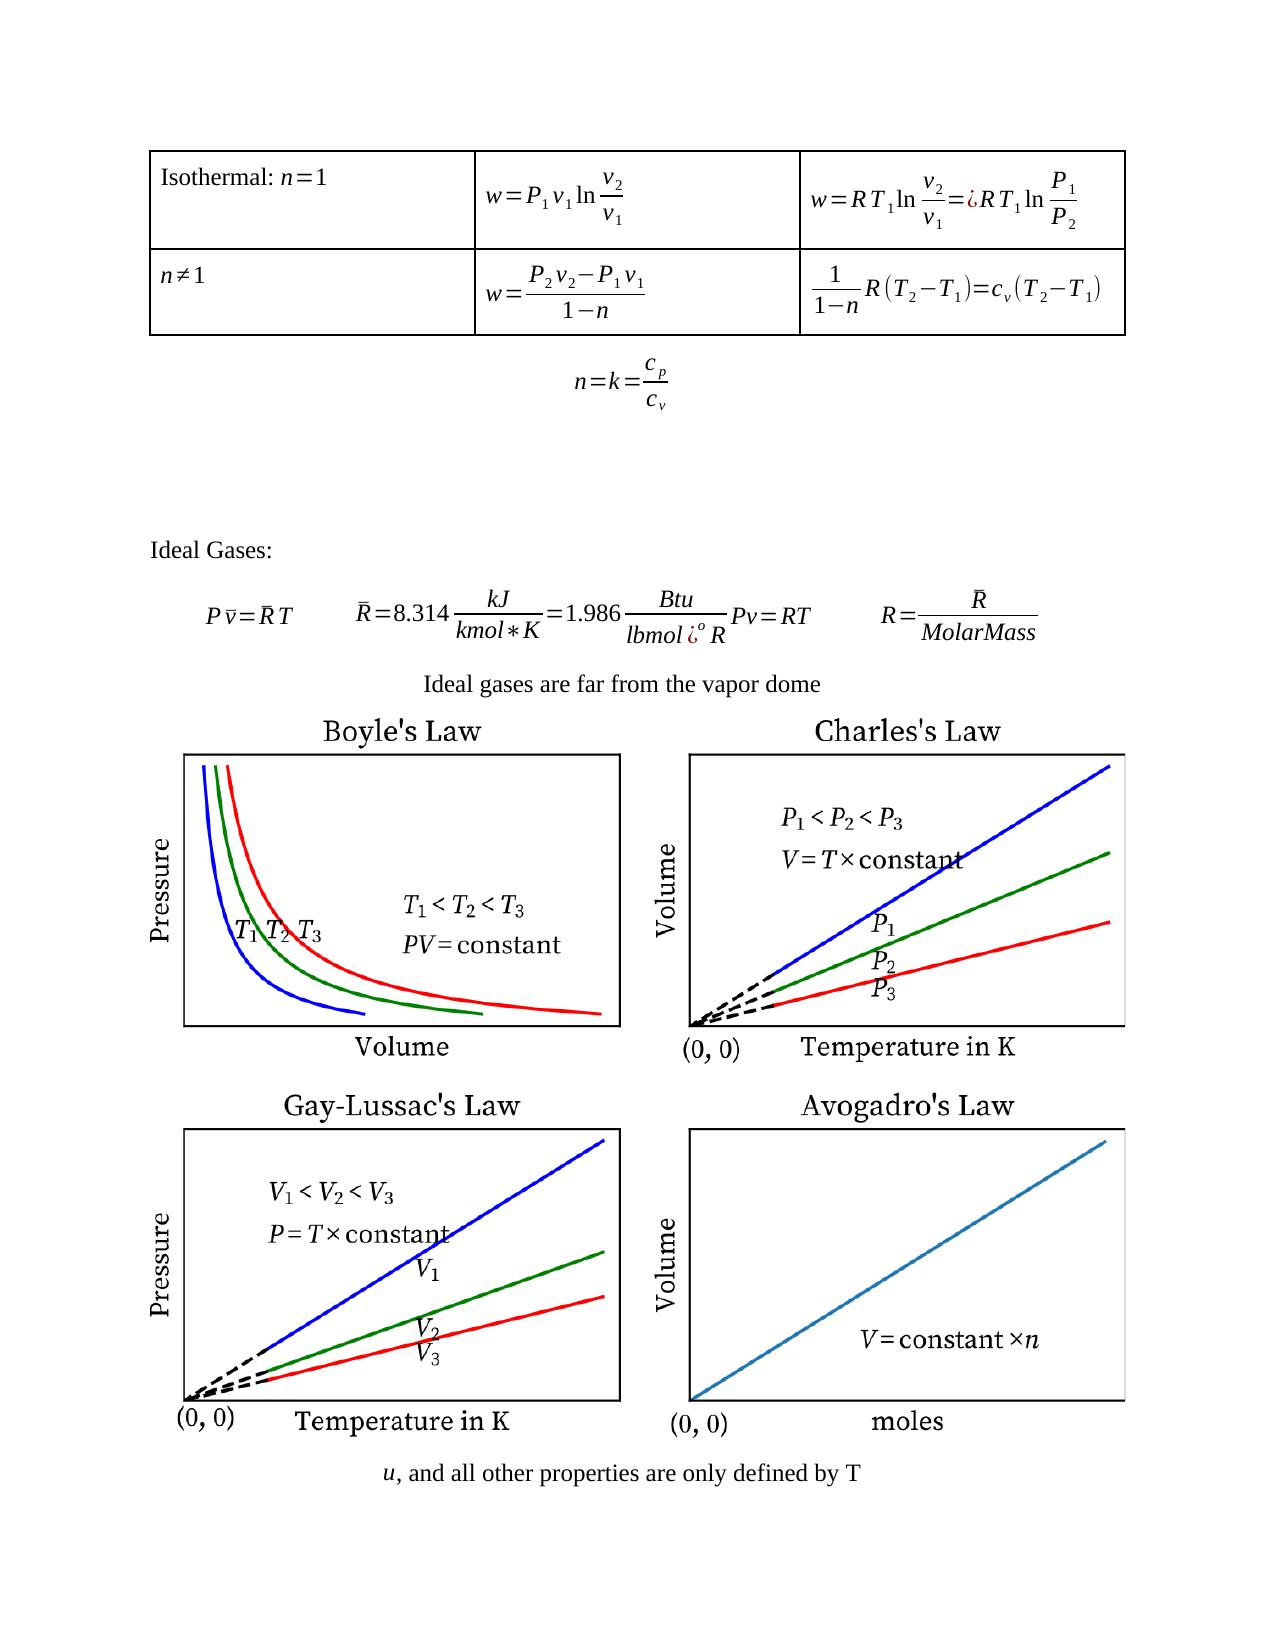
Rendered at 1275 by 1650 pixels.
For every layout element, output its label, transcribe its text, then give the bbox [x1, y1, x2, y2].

table_cell [801, 250, 1124, 334]
subtitle Ideal Gases: [150, 535, 1094, 564]
table_header [801, 152, 1124, 248]
text , and all other properties are only defined by T [150, 1458, 1094, 1487]
table_cell [151, 250, 474, 334]
table_header [476, 152, 799, 248]
table_cell [476, 250, 799, 334]
picture [150, 718, 1125, 1438]
text Ideal gases are far from the vapor dome [150, 669, 1094, 697]
table_header Isothermal: [151, 152, 474, 248]
